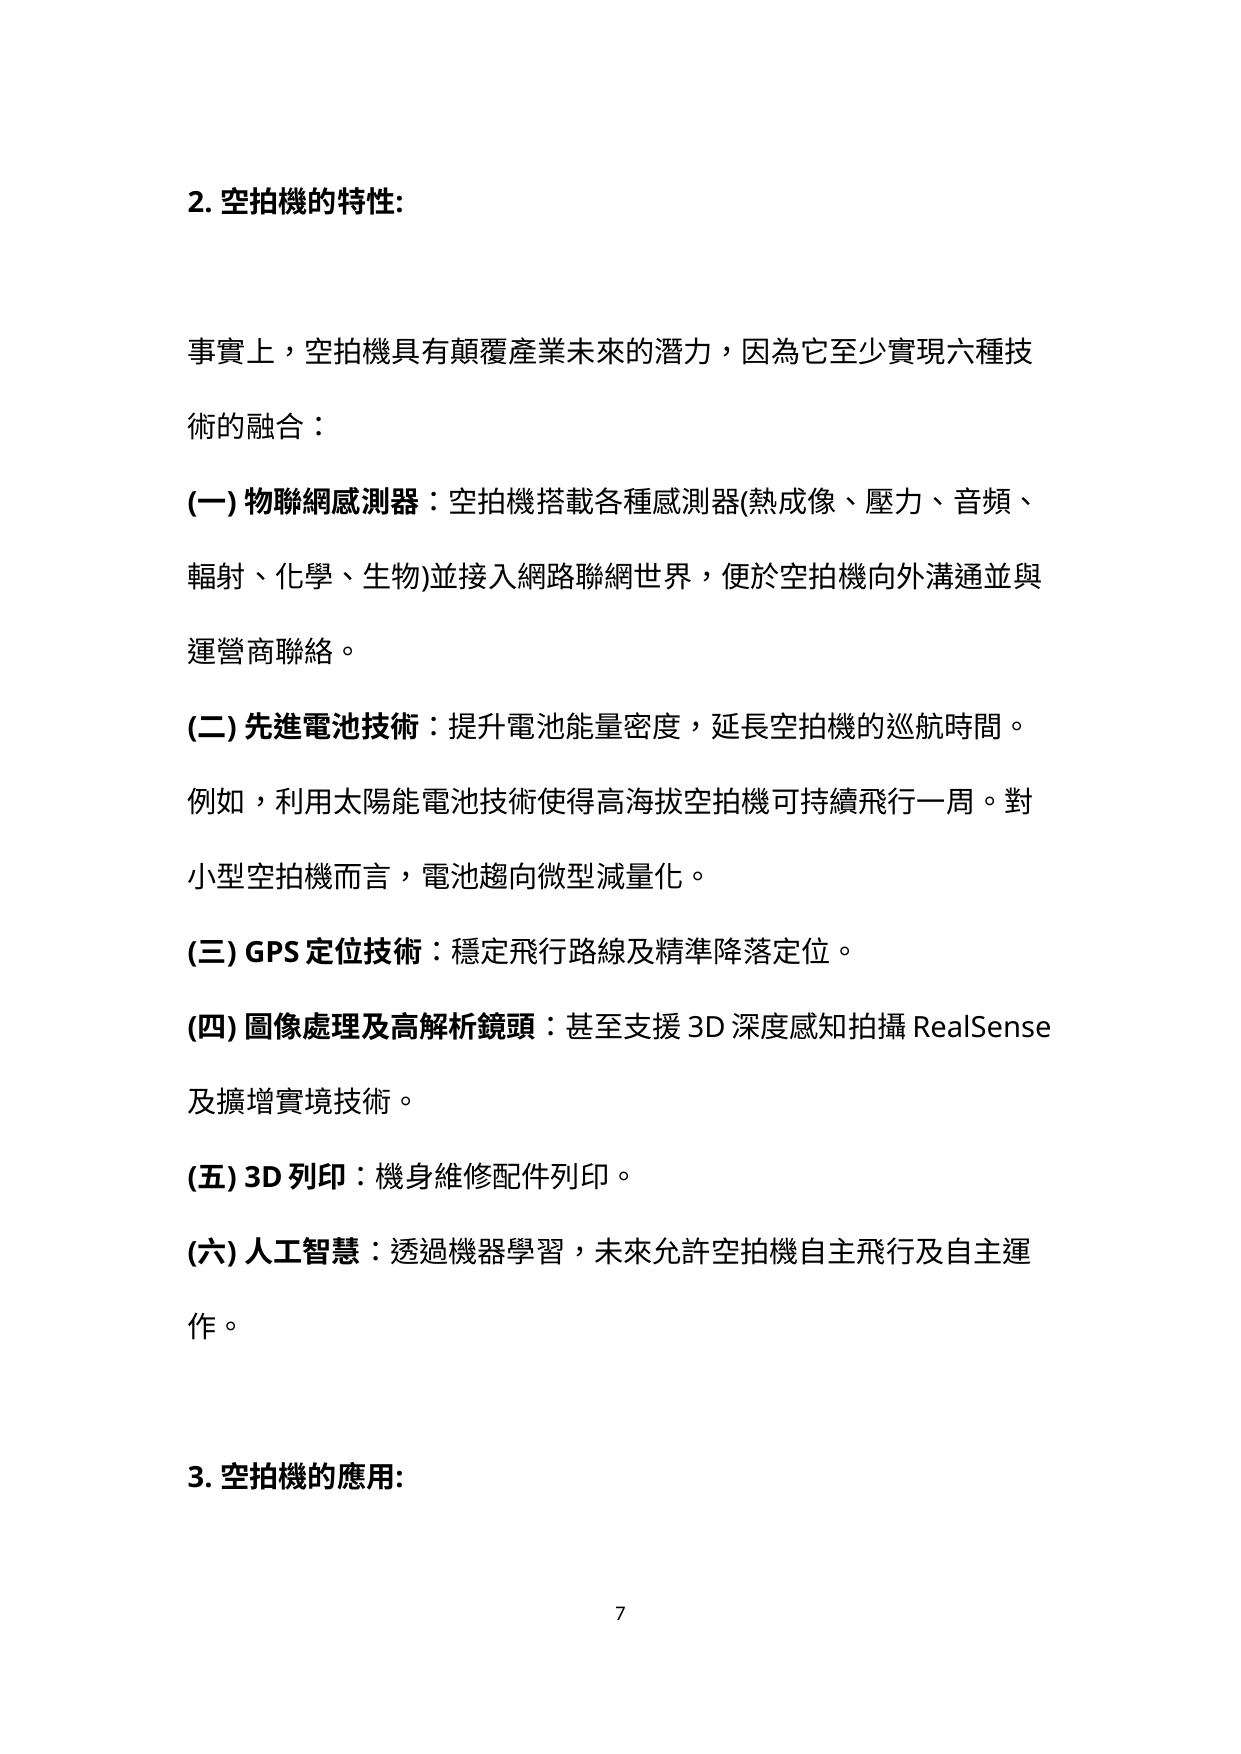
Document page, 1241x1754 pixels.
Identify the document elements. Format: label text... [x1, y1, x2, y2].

text 2. 空拍機的特性: [187, 162, 1053, 237]
text 3. 空拍機的應用: [187, 1437, 1053, 1512]
text (三) GPS定位技術：穩定飛行路線及精準降落定位。 [187, 912, 1053, 987]
text (五) 3D列印：機身維修配件列印。 [187, 1137, 1053, 1212]
text (四) 圖像處理及高解析鏡頭：甚至支援3D深度感知拍攝RealSense及擴增實境技術。 [187, 987, 1053, 1137]
text (六) 人工智慧：透過機器學習，未來允許空拍機自主飛行及自主運作。 [187, 1212, 1053, 1362]
text 事實上，空拍機具有顛覆產業未來的潛力，因為它至少實現六種技術的融合： [187, 312, 1053, 462]
text (一) 物聯網感測器：空拍機搭載各種感測器(熱成像、壓力、音頻、輻射、化學、生物)並接入網路聯網世界，便於空拍機向外溝通並與運營商聯絡。 [187, 462, 1053, 687]
text (二) 先進電池技術：提升電池能量密度，延長空拍機的巡航時間。例如，利用太陽能電池技術使得高海拔空拍機可持續飛行一周。對小型空拍機而言，電池趨向微型減量化。 [187, 687, 1053, 912]
